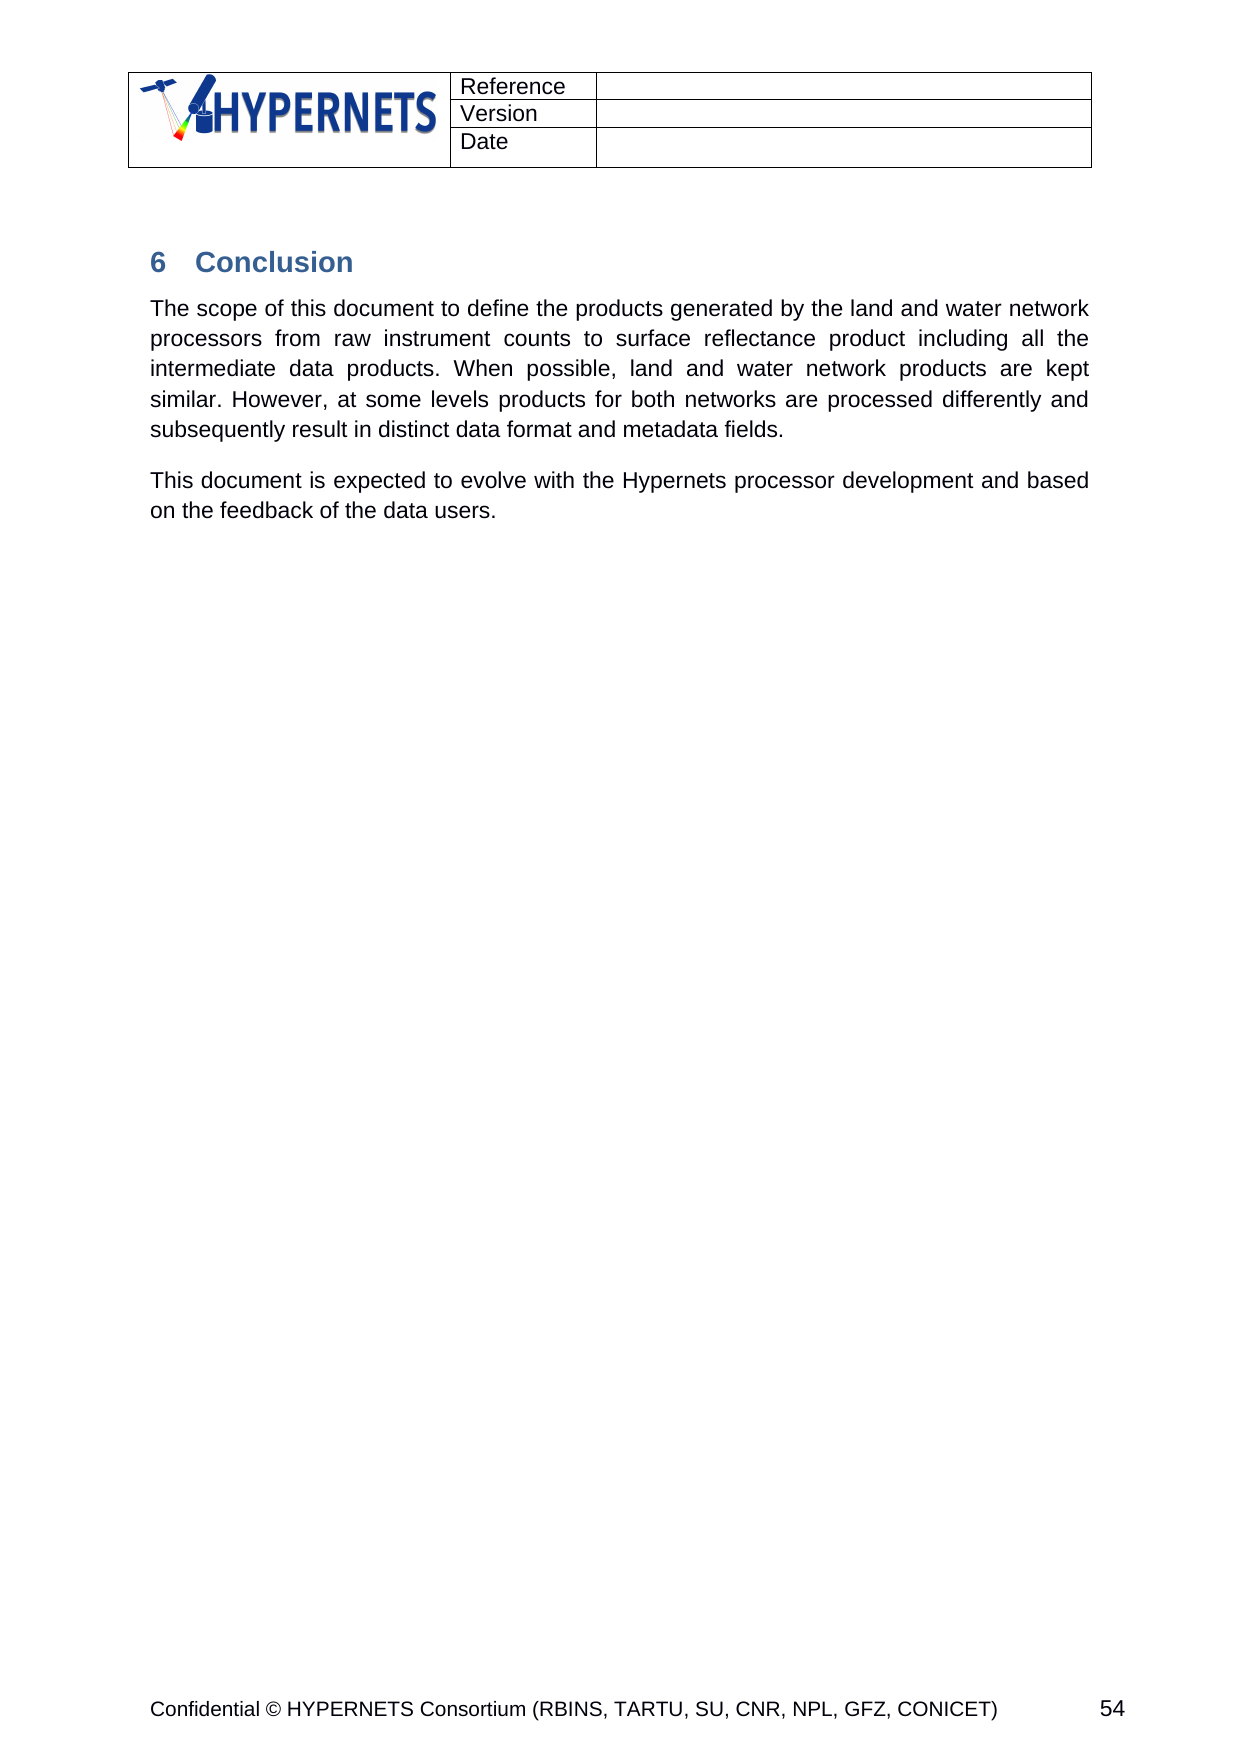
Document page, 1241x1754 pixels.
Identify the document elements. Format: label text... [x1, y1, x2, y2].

picture [139, 73, 439, 141]
text This document is expected to evolve with the Hypernets processor development and based on the feedback of the data users. [150, 467, 1090, 523]
text The scope of this document to define the products generated by the land and water network processors from raw instrument counts to surface reflectance product including all the intermediate data products. When possible, land and water network products are kept similar. However, at some levels products for both networks are processed differently and subsequently result in distinct data format and metadata fields. [150, 295, 1090, 442]
subtitle Conclusion [150, 244, 1090, 278]
